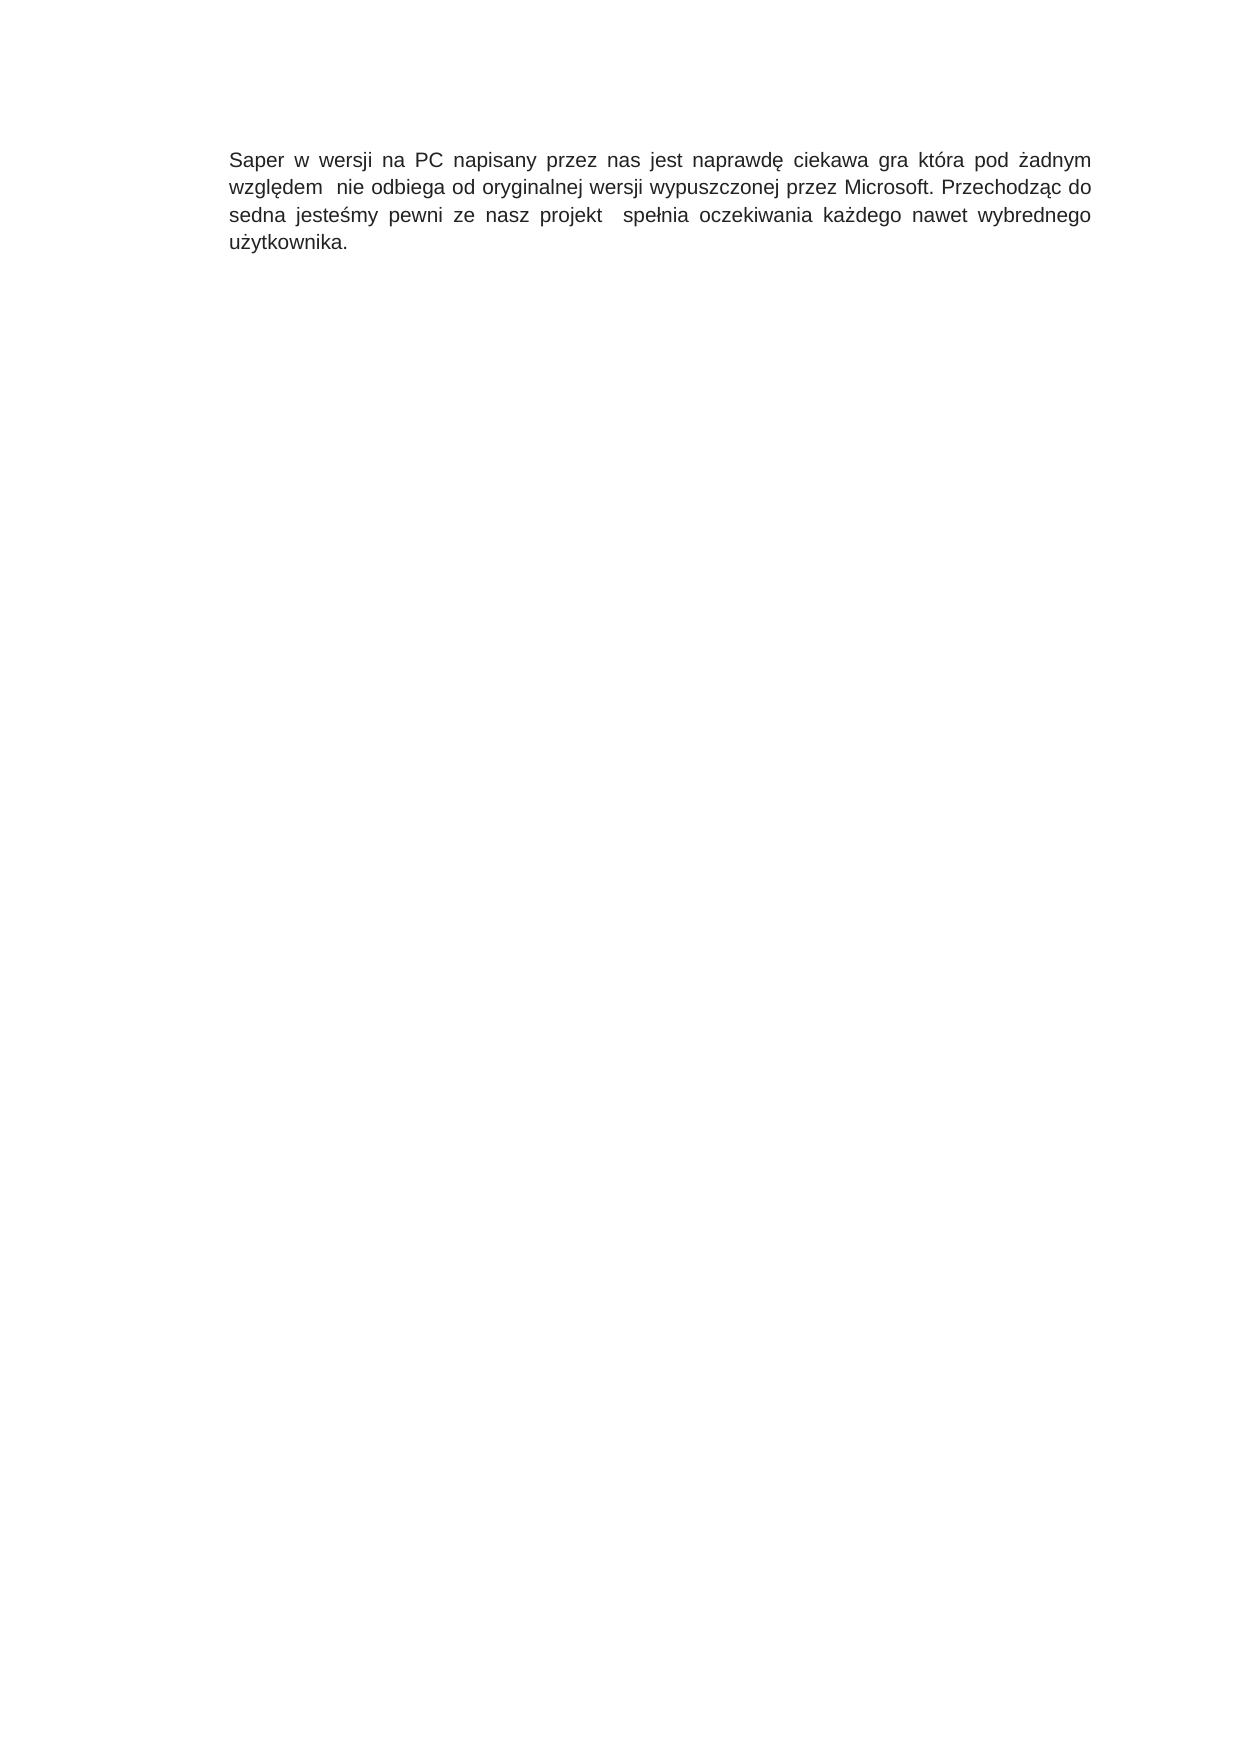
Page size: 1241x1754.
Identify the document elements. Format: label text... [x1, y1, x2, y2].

list Saper w wersji na PC napisany przez nas jest naprawdę ciekawa gra która pod żadnym względem nie odbiega od oryginalnej wersji wypuszczonej przez Microsoft. Przechodząc do sedna jesteśmy pewni ze nasz projekt spełnia oczekiwania każdego nawet wybrednego użytkownika. [229, 227, 1093, 254]
